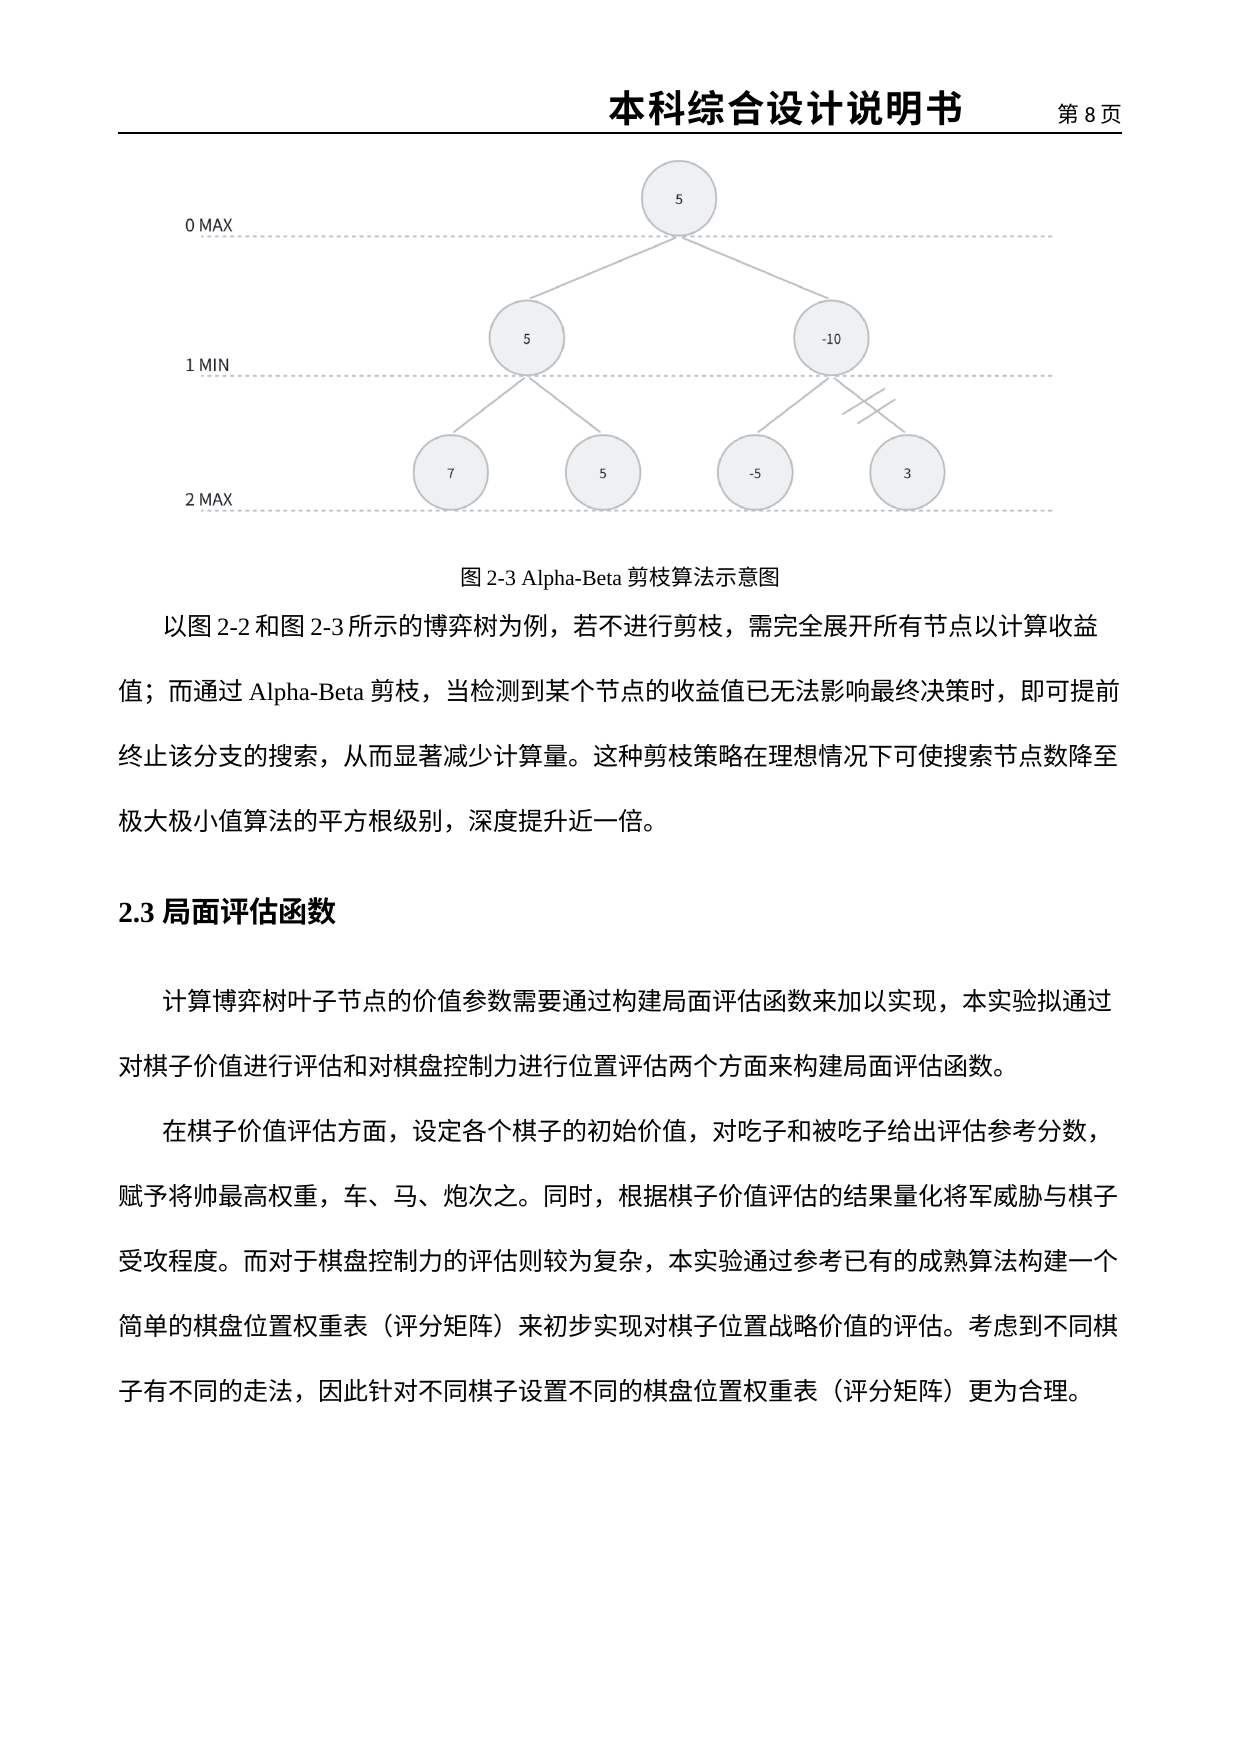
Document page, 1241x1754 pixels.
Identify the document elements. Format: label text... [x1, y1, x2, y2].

text 图 2-3 Alpha-Beta 剪枝算法示意图 [118, 560, 1122, 592]
text 以图2-2和图2-3所示的博弈树为例，若不进行剪枝，需完全展开所有节点以计算收益值；而通过 Alpha-Beta 剪枝，当检测到某个节点的收益值已无法影响最终决策时，即可提前终止该分支的搜索，从而显著减少计算量。这种剪枝策略在理想情况下可使搜索节点数降至极大极小值算法的平方根级别，深度提升近一倍。 [118, 592, 1122, 852]
subtitle 2.3 局面评估函数 [118, 877, 1122, 942]
text 在棋子价值评估方面，设定各个棋子的初始价值，对吃子和被吃子给出评估参考分数，赋予将帅最高权重，车、马、炮次之。同时，根据棋子价值评估的结果量化将军威胁与棋子受攻程度。而对于棋盘控制力的评估则较为复杂，本实验通过参考已有的成熟算法构建一个简单的棋盘位置权重表（评分矩阵）来初步实现对棋子位置战略价值的评估。考虑到不同棋子有不同的走法，因此针对不同棋子设置不同的棋盘位置权重表（评分矩阵）更为合理。 [118, 1097, 1122, 1422]
picture [162, 137, 1078, 534]
text 计算博弈树叶子节点的价值参数需要通过构建局面评估函数来加以实现，本实验拟通过对棋子价值进行评估和对棋盘控制力进行位置评估两个方面来构建局面评估函数。 [118, 967, 1122, 1097]
